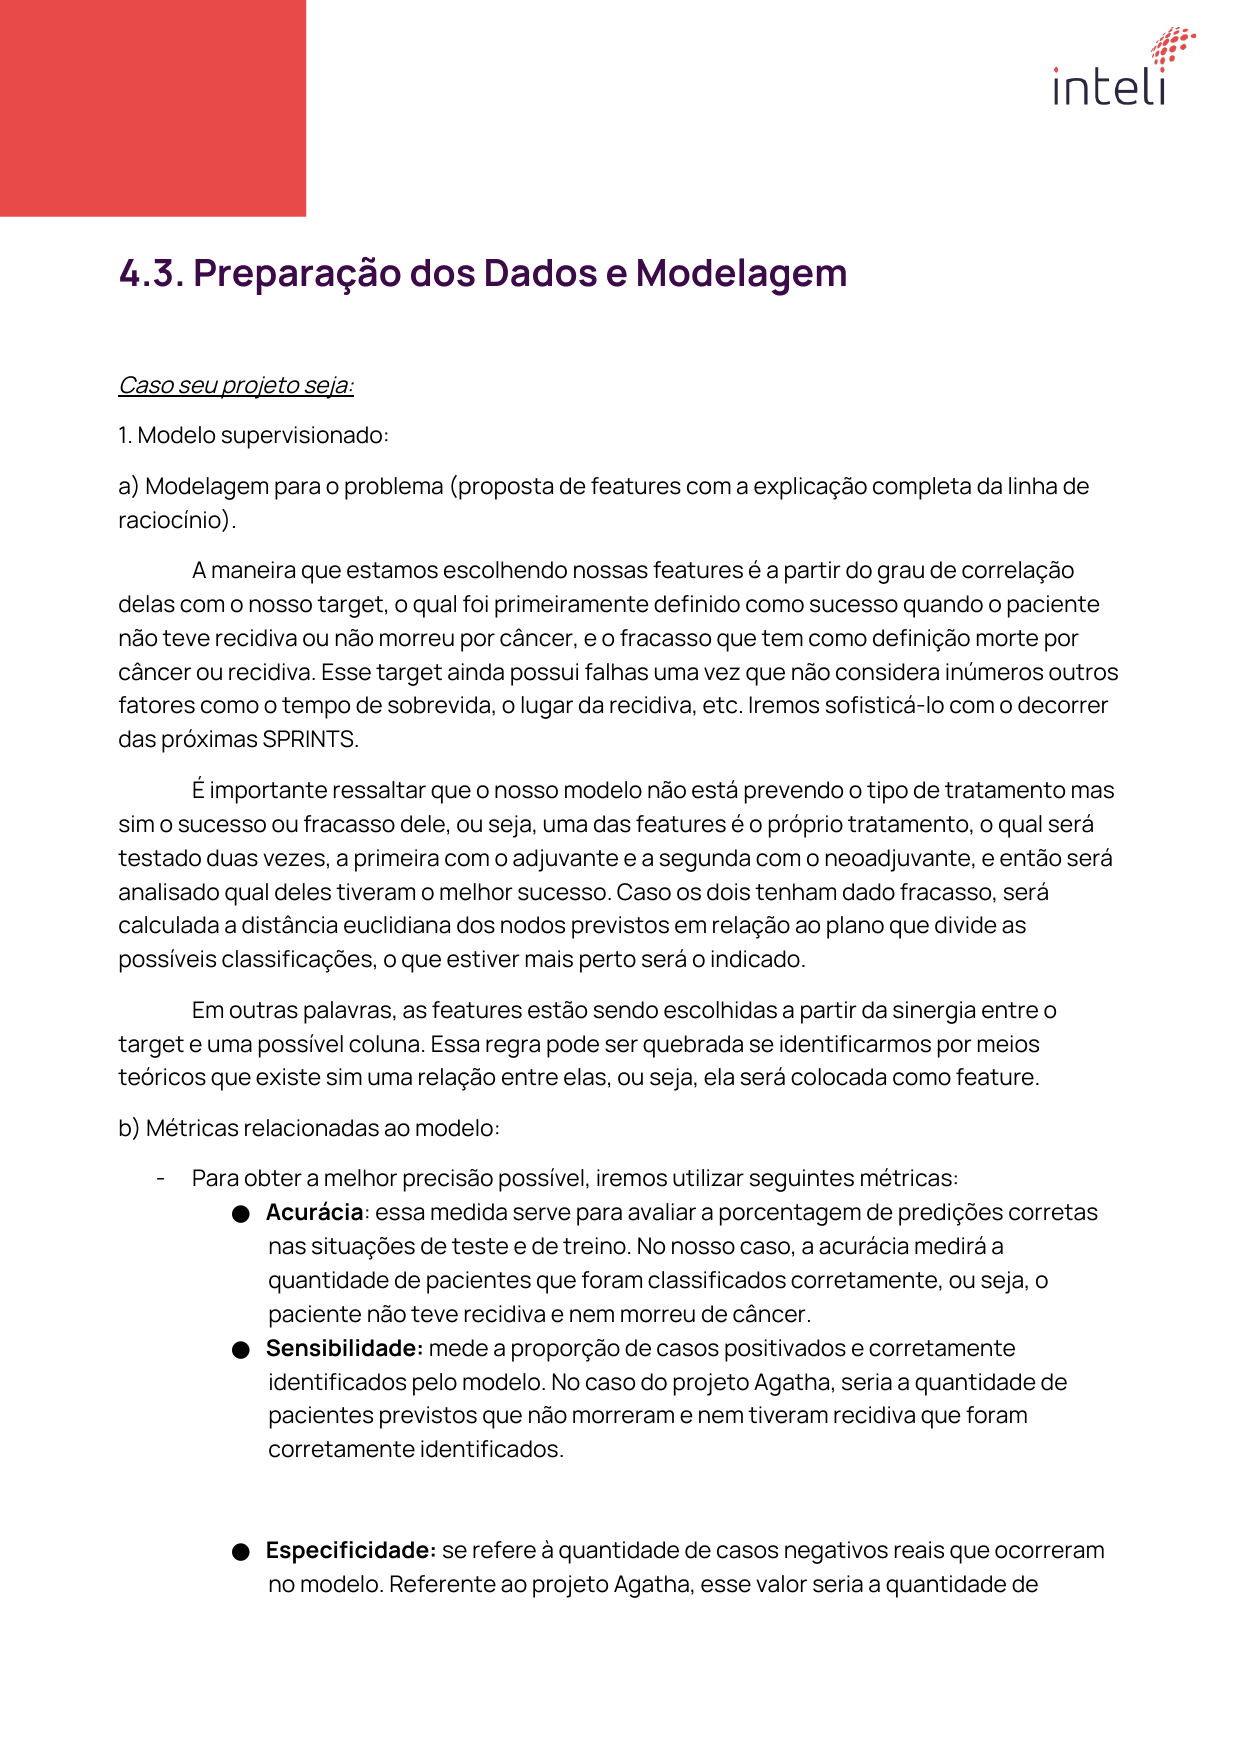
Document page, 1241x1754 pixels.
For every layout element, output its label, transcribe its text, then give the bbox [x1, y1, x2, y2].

picture [1054, 27, 1197, 105]
text b) Métricas relacionadas ao modelo: [118, 1112, 1122, 1143]
text A maneira que estamos escolhendo nossas features é a partir do grau de correlação delas com o nosso target, o qual foi primeiramente definido como sucesso quando o paciente não teve recidiva ou não morreu por câncer, e o fracasso que tem como definição morte por câncer ou recidiva. Esse target ainda possui falhas uma vez que não considera inúmeros outros fatores como o tempo de sobrevida, o lugar da recidiva, etc. Iremos sofisticá-lo com o decorrer das próximas SPRINTS. [118, 554, 1122, 755]
text Em outras palavras, as features estão sendo escolhidas a partir da sinergia entre o target e uma possível coluna. Essa regra pode ser quebrada se identificarmos por meios teóricos que existe sim uma relação entre elas, ou seja, ela será colocada como feature. [118, 994, 1122, 1093]
text 1. Modelo supervisionado: [118, 419, 1122, 451]
list Acurácia: essa medida serve para avaliar a porcentagem de predições corretas nas situações de teste e de treino. No nosso caso, a acurácia medirá a quantidade de pacientes que foram classificados corretamente, ou seja, o paciente não teve recidiva e nem morreu de câncer. [231, 1196, 1122, 1329]
list Para obter a melhor precisão possível, iremos utilizar seguintes métricas: [156, 1162, 1122, 1194]
list Sensibilidade: mede a proporção de casos positivados e corretamente identificados pelo modelo. No caso do projeto Agatha, seria a quantidade de pacientes previstos que não morreram e nem tiveram recidiva que foram corretamente identificados. [231, 1332, 1122, 1464]
text a) Modelagem para o problema (proposta de features com a explicação completa da linha de raciocínio). [118, 470, 1122, 535]
picture [0, 0, 307, 217]
text É importante ressaltar que o nosso modelo não está prevendo o tipo de tratamento mas sim o sucesso ou fracasso dele, ou seja, uma das features é o próprio tratamento, o qual será testado duas vezes, a primeira com o adjuvante e a segunda com o neoadjuvante, e então será analisado qual deles tiveram o melhor sucesso. Caso os dois tenham dado fracasso, será calculada a distância euclidiana dos nodos previstos em relação ao plano que divide as possíveis classificações, o que estiver mais perto será o indicado. [118, 774, 1122, 974]
text Caso seu projeto seja: [118, 369, 1122, 400]
subtitle 4.3. Preparação dos Dados e Modelagem [118, 124, 1122, 297]
